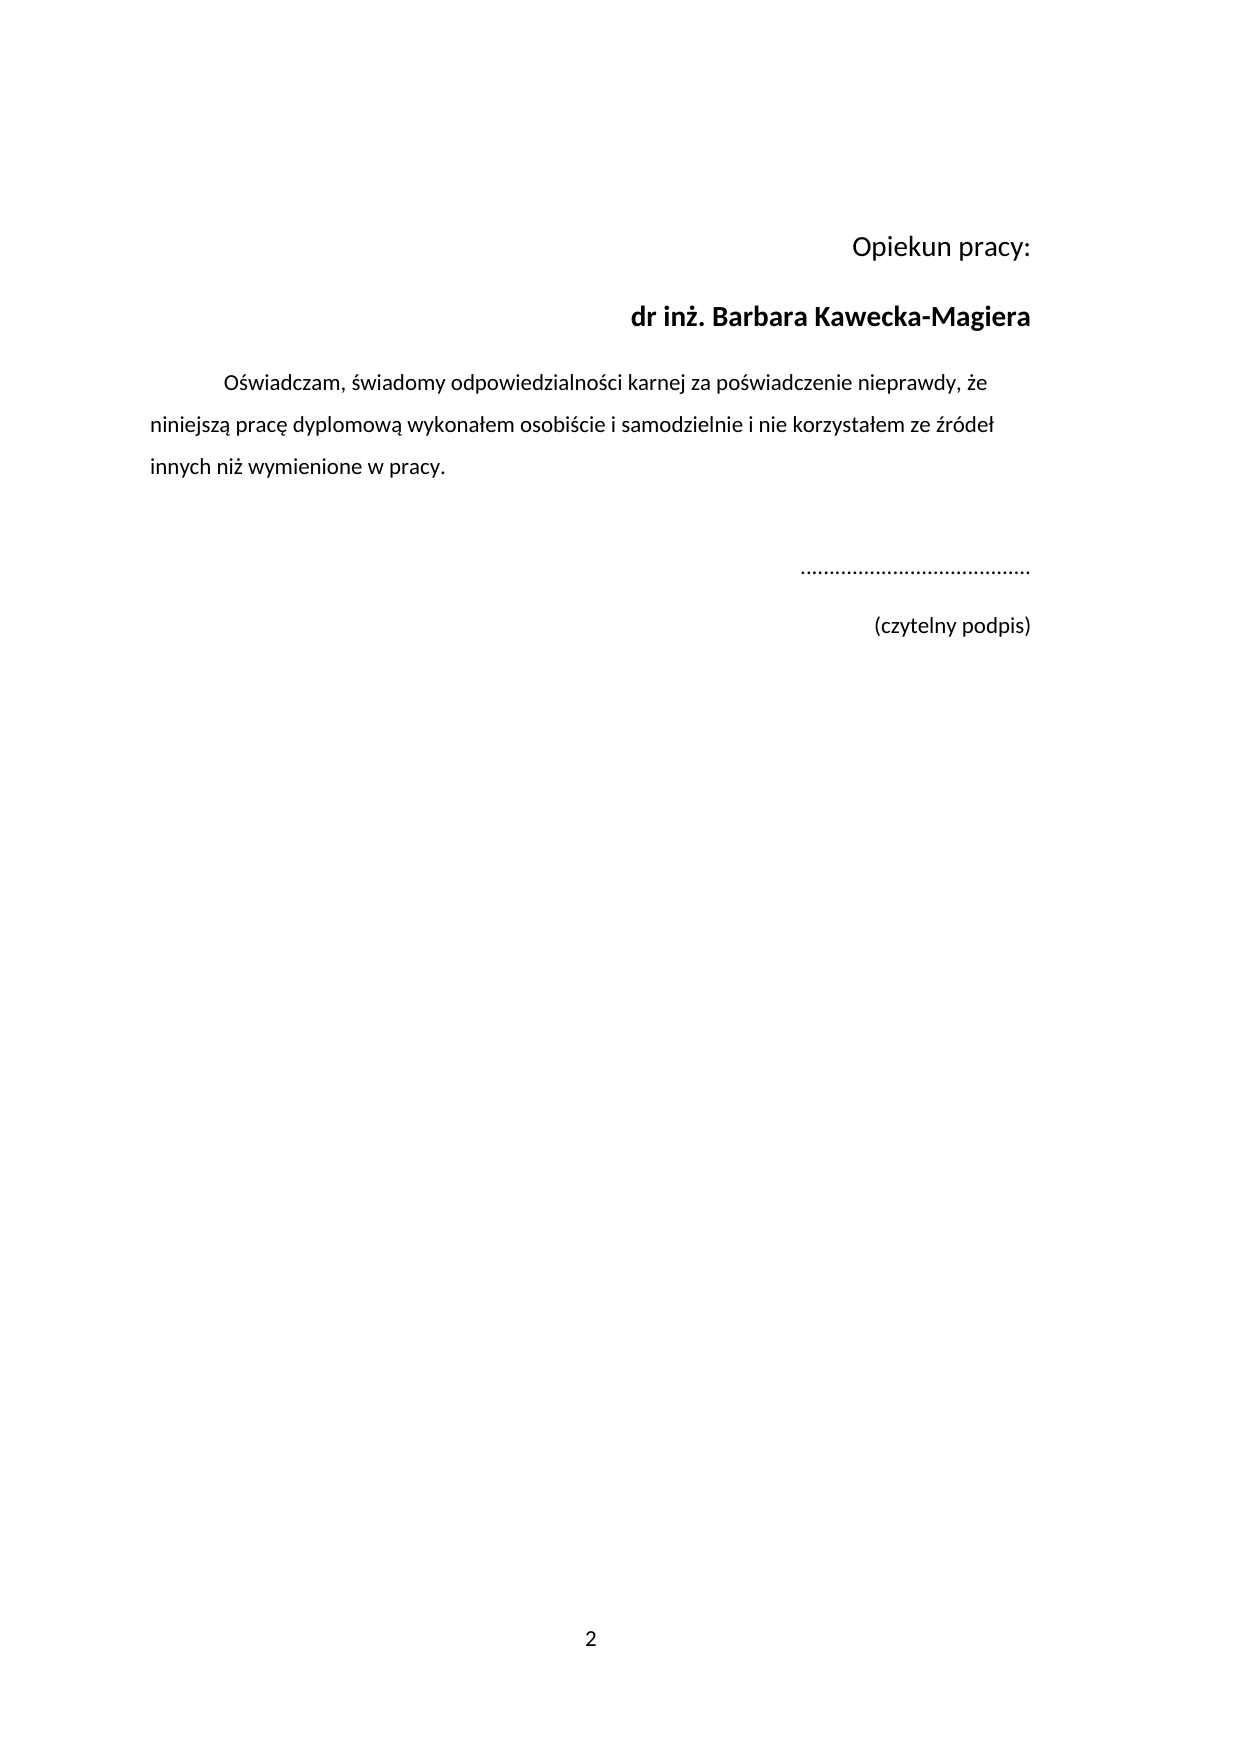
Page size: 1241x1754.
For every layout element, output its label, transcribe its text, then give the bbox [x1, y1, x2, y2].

text Oświadczam, świadomy odpowiedzialności karnej za poświadczenie nieprawdy, że niniejszą pracę dyplomową wykonałem osobiście i samodzielnie i nie korzystałem ze źródeł innych niż wymienione w pracy. [150, 368, 1031, 522]
text (czytelny podpis) [150, 611, 1031, 639]
text dr inż. Barbara Kawecka-Magiera [150, 298, 1031, 333]
text Opiekun pracy: [150, 228, 1031, 263]
text ........................................ [150, 552, 1031, 581]
